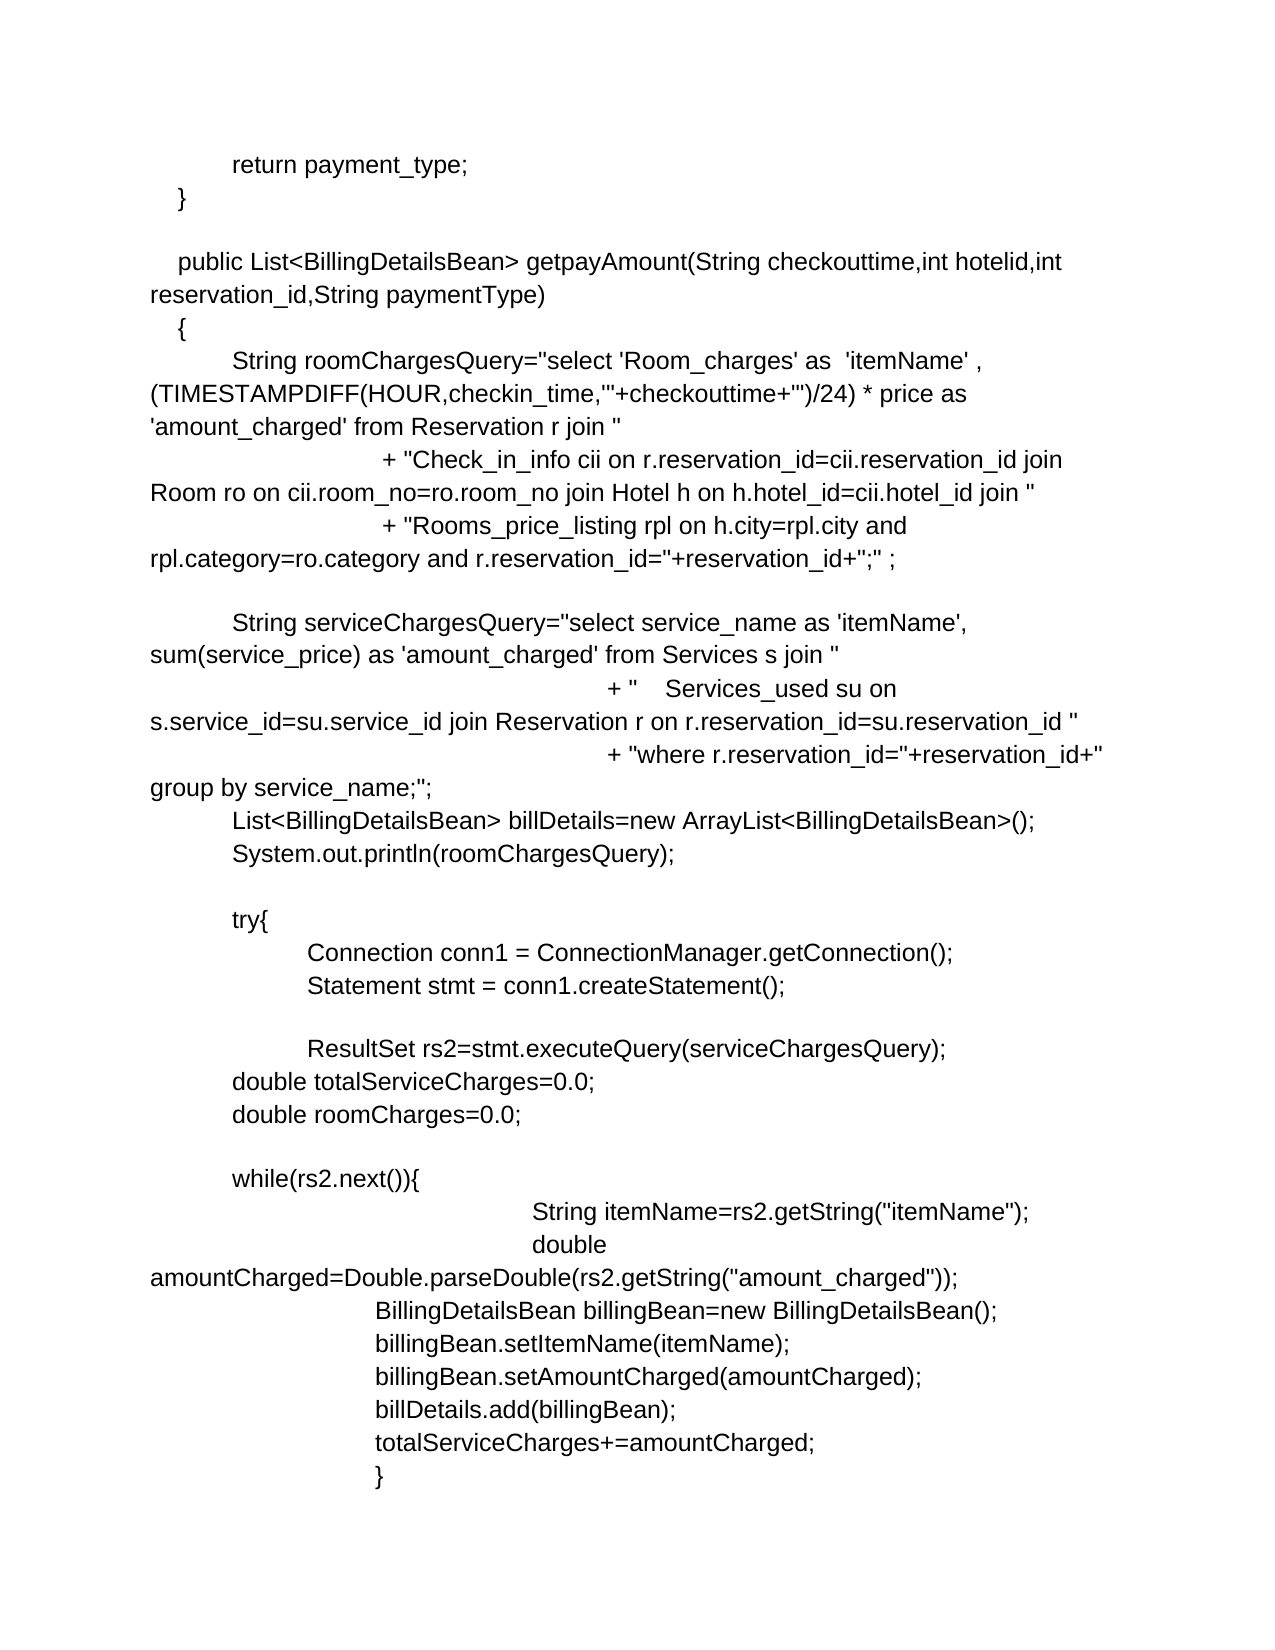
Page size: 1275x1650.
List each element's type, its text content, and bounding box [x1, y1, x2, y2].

text public List<BillingDetailsBean> getpayAmount(String checkouttime,int hotelid,int reservation_id,String paymentType) [150, 247, 1125, 308]
text BillingDetailsBean billingBean=new BillingDetailsBean(); [150, 1296, 1125, 1325]
text double totalServiceCharges=0.0; [150, 1067, 1125, 1096]
text } [150, 1461, 1125, 1490]
text String roomChargesQuery="select 'Room_charges' as 'itemName' ,(TIMESTAMPDIFF(HOUR,checkin_time,'"+checkouttime+"')/24) * price as 'amount_charged' from Reservation r join " [150, 346, 1125, 441]
text billingBean.setItemName(itemName); [150, 1329, 1125, 1358]
text billDetails.add(billingBean); [150, 1395, 1125, 1424]
text totalServiceCharges+=amountCharged; [150, 1428, 1125, 1457]
text + " Services_used su on s.service_id=su.service_id join Reservation r on r.reservation_id=su.reservation_id " [150, 673, 1125, 735]
text try{ [150, 905, 1125, 933]
text String itemName=rs2.getString("itemName"); [150, 1197, 1125, 1226]
text billingBean.setAmountCharged(amountCharged); [150, 1362, 1125, 1391]
text + "Check_in_info cii on r.reservation_id=cii.reservation_id join Room ro on cii.room_no=ro.room_no join Hotel h on h.hotel_id=cii.hotel_id join " [150, 445, 1125, 507]
text + "where r.reservation_id="+reservation_id+" group by service_name;"; [150, 739, 1125, 801]
text double roomCharges=0.0; [150, 1100, 1125, 1129]
text List<BillingDetailsBean> billDetails=new ArrayList<BillingDetailsBean>(); [150, 806, 1125, 834]
text ResultSet rs2=stmt.executeQuery(serviceChargesQuery); [150, 1034, 1125, 1063]
text { [150, 313, 1125, 341]
text String serviceChargesQuery="select service_name as 'itemName', sum(service_price) as 'amount_charged' from Services s join " [150, 607, 1125, 669]
text Connection conn1 = ConnectionManager.getConnection(); [150, 938, 1125, 966]
text System.out.println(roomChargesQuery); [150, 839, 1125, 867]
text return payment_type; [150, 150, 1125, 179]
text } [150, 183, 1125, 212]
text + "Rooms_price_listing rpl on h.city=rpl.city and rpl.category=ro.category and r.reservation_id="+reservation_id+";" ; [150, 511, 1125, 573]
text Statement stmt = conn1.createStatement(); [150, 971, 1125, 999]
text while(rs2.next()){ [150, 1164, 1125, 1193]
text double amountCharged=Double.parseDouble(rs2.getString("amount_charged")); [150, 1230, 1125, 1292]
